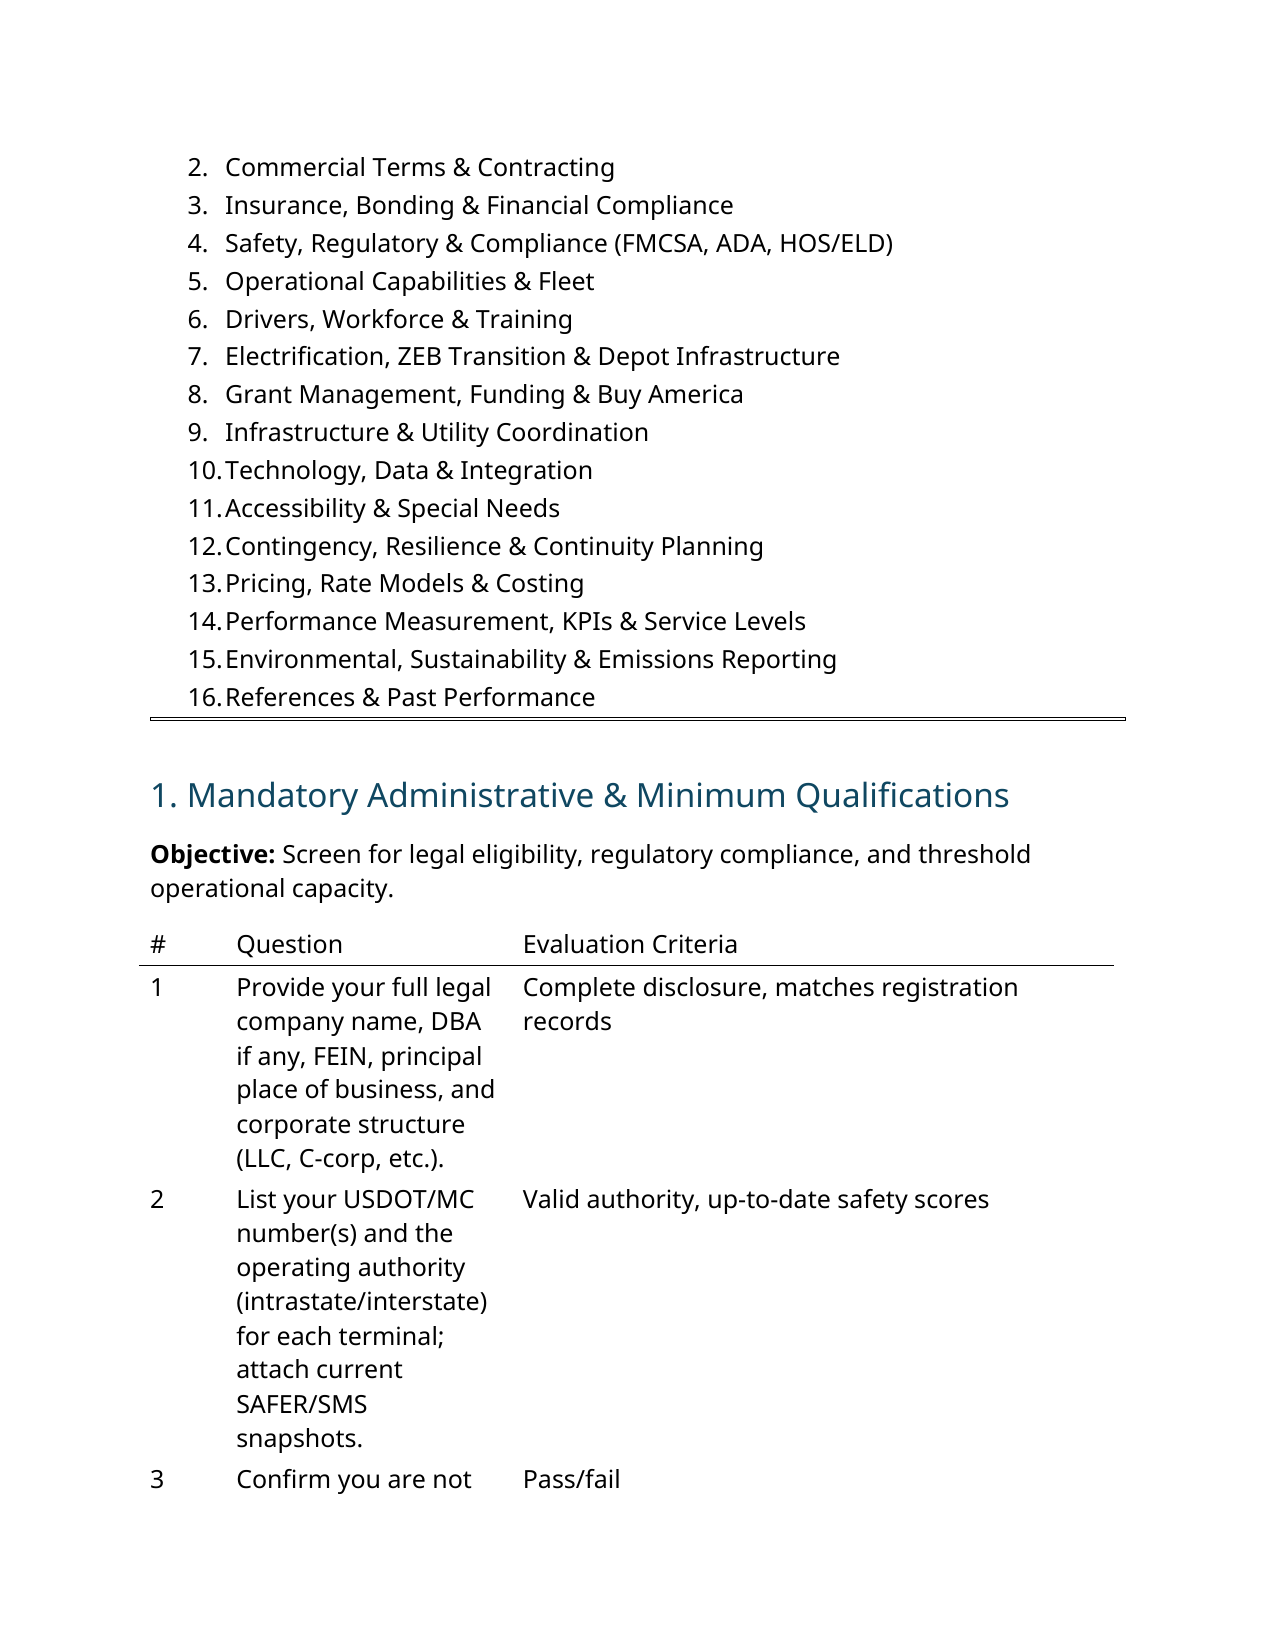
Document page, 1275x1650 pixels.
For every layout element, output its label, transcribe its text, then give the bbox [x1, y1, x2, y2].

list Accessibility & Special Needs [187, 490, 1125, 524]
list References & Past Performance [187, 679, 1125, 713]
list Technology, Data & Integration [187, 452, 1125, 487]
list Electrification, ZEB Transition & Depot Infrastructure [187, 339, 1125, 373]
list Drivers, Workforce & Training [187, 301, 1125, 335]
subtitle 1. Mandatory Administrative & Minimum Qualifications [150, 772, 1125, 817]
list Insurance, Bonding & Financial Compliance [187, 188, 1125, 222]
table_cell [225, 1458, 511, 1500]
table_header Question [225, 923, 511, 965]
list Safety, Regulatory & Compliance (FMCSA, ADA, HOS/ELD) [187, 226, 1125, 260]
list Grant Management, Funding & Buy America [187, 377, 1125, 411]
table_cell List your USDOT/MC number(s) and the operating authority (intrastate/interstate) for each terminal; attach current SAFER/SMS snapshots. [225, 1178, 511, 1458]
table_cell 3 [139, 1458, 225, 1500]
table_cell 2 [139, 1178, 225, 1458]
list Contingency, Resilience & Continuity Planning [187, 528, 1125, 562]
list Operational Capabilities & Fleet [187, 263, 1125, 297]
list Infrastructure & Utility Coordination [187, 415, 1125, 449]
table_cell Pass/fail [511, 1458, 1114, 1500]
table_cell Provide your full legal company name, DBA if any, FEIN, principal place of business, and corporate structure (LLC, C-corp, etc.). [225, 966, 511, 1178]
table_cell 1 [139, 966, 225, 1178]
table_header Evaluation Criteria [511, 923, 1114, 965]
table_cell Valid authority, up-to-date safety scores [511, 1178, 1114, 1458]
list Performance Measurement, KPIs & Service Levels [187, 604, 1125, 638]
list Environmental, Sustainability & Emissions Reporting [187, 642, 1125, 676]
text Objective: Screen for legal eligibility, regulatory compliance, and threshold operational capacity. [150, 836, 1125, 904]
table_cell Complete disclosure, matches registration records [511, 966, 1114, 1178]
list Commercial Terms & Contracting [187, 150, 1125, 184]
table_header # [139, 923, 225, 965]
list Pricing, Rate Models & Costing [187, 566, 1125, 600]
